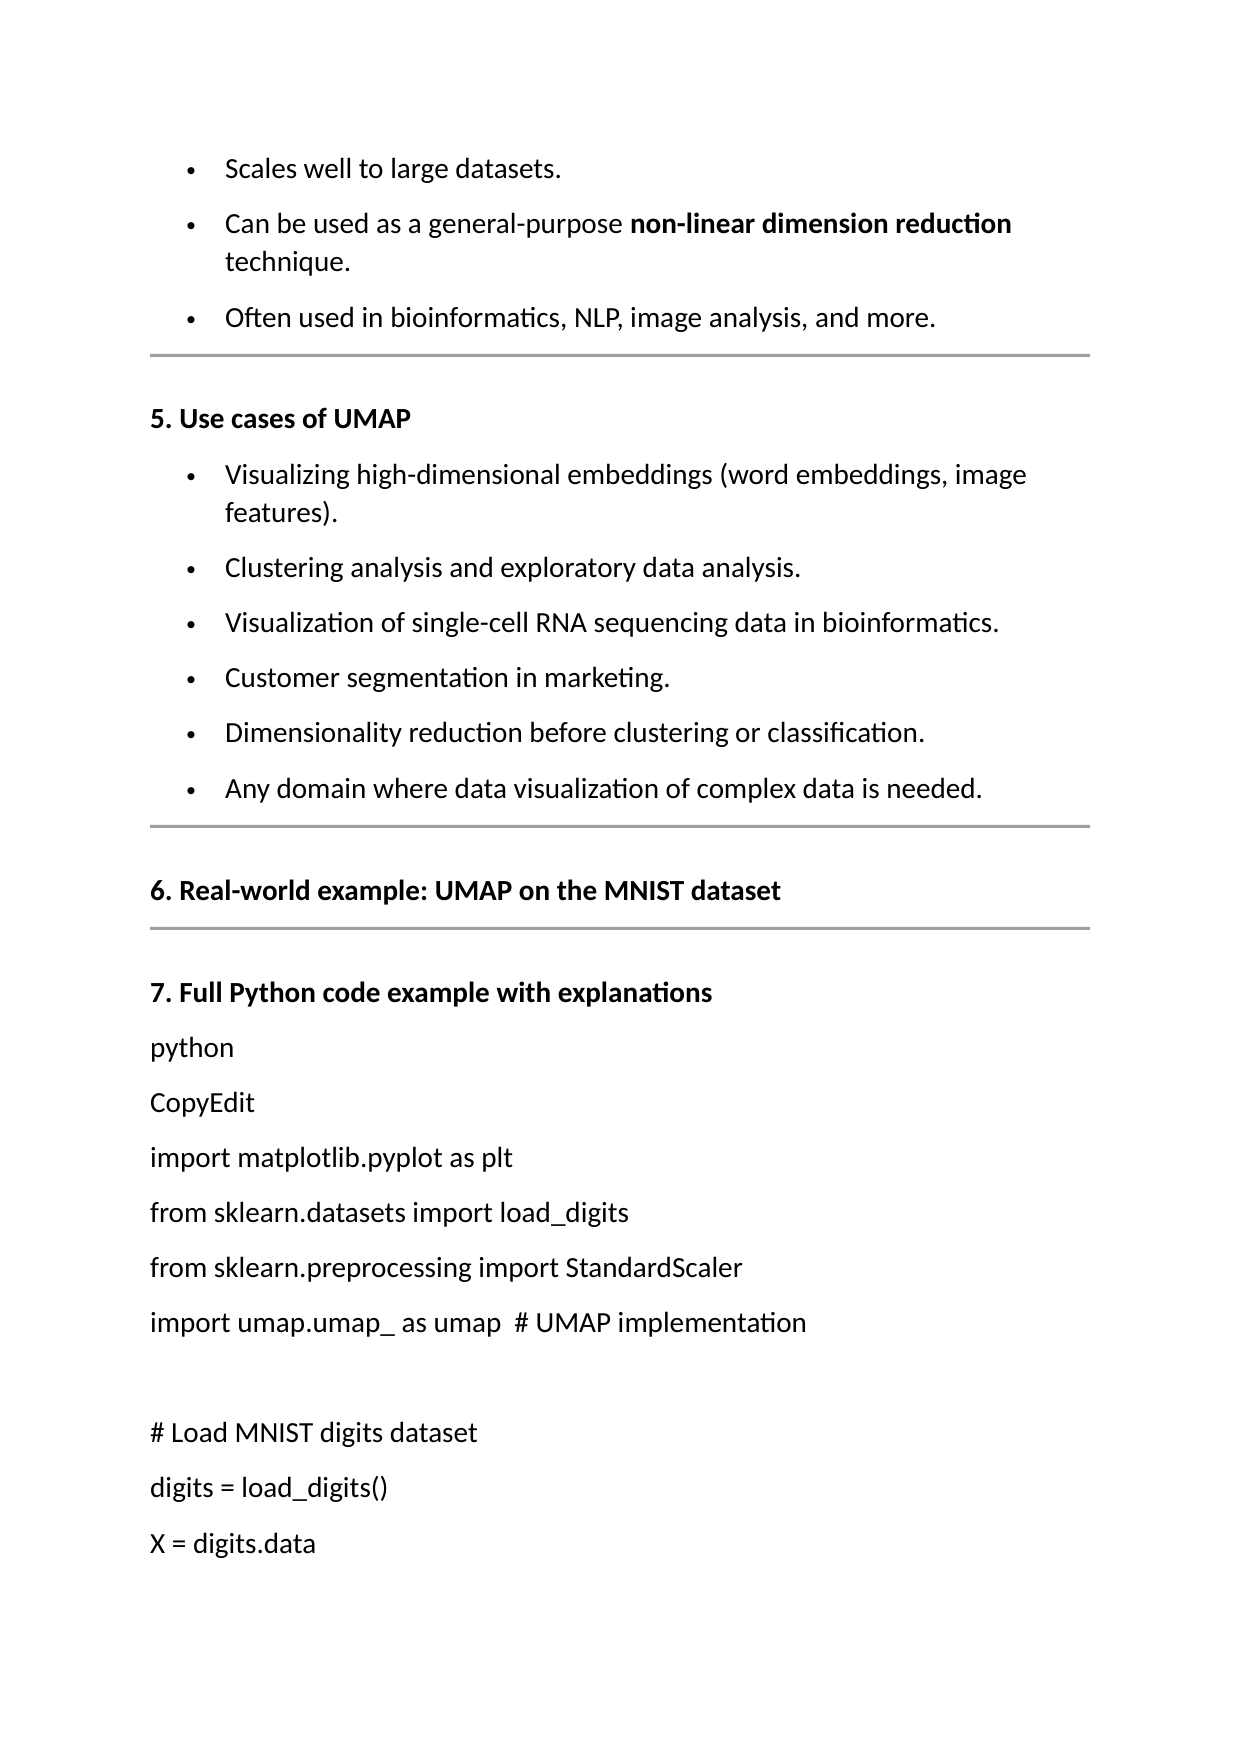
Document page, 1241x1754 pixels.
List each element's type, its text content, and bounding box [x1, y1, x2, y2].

list Often used in bioinformatics, NLP, image analysis, and more. [187, 299, 1090, 334]
text import matplotlib.pyplot as plt [150, 1139, 1090, 1174]
text 7. Full Python code example with explanations [150, 974, 1090, 1009]
text python [150, 1029, 1090, 1064]
text CopyEdit [150, 1084, 1090, 1119]
list Any domain where data visualization of complex data is needed. [187, 770, 1090, 805]
list Dimensionality reduction before clustering or classification. [187, 714, 1090, 750]
list Clustering analysis and exploratory data analysis. [187, 549, 1090, 585]
text 5. Use cases of UMAP [150, 401, 1090, 436]
text from sklearn.preprocessing import StandardScaler [150, 1249, 1090, 1285]
text # Load MNIST digits dataset [150, 1414, 1090, 1450]
text 6. Real-world example: UMAP on the MNIST dataset [150, 872, 1090, 907]
list Customer segmentation in marketing. [187, 659, 1090, 695]
list Visualizing high-dimensional embeddings (word embeddings, image features). [187, 456, 1090, 530]
list Visualization of single-cell RNA sequencing data in bioinformatics. [187, 604, 1090, 640]
text import umap.umap_ as umap # UMAP implementation [150, 1304, 1090, 1340]
text X = digits.data [150, 1525, 1090, 1560]
list Scales well to large datasets. [187, 150, 1090, 186]
text from sklearn.datasets import load_digits [150, 1194, 1090, 1230]
list Can be used as a general-purpose non-linear dimension reduction technique. [187, 205, 1090, 279]
text digits = load_digits() [150, 1469, 1090, 1505]
